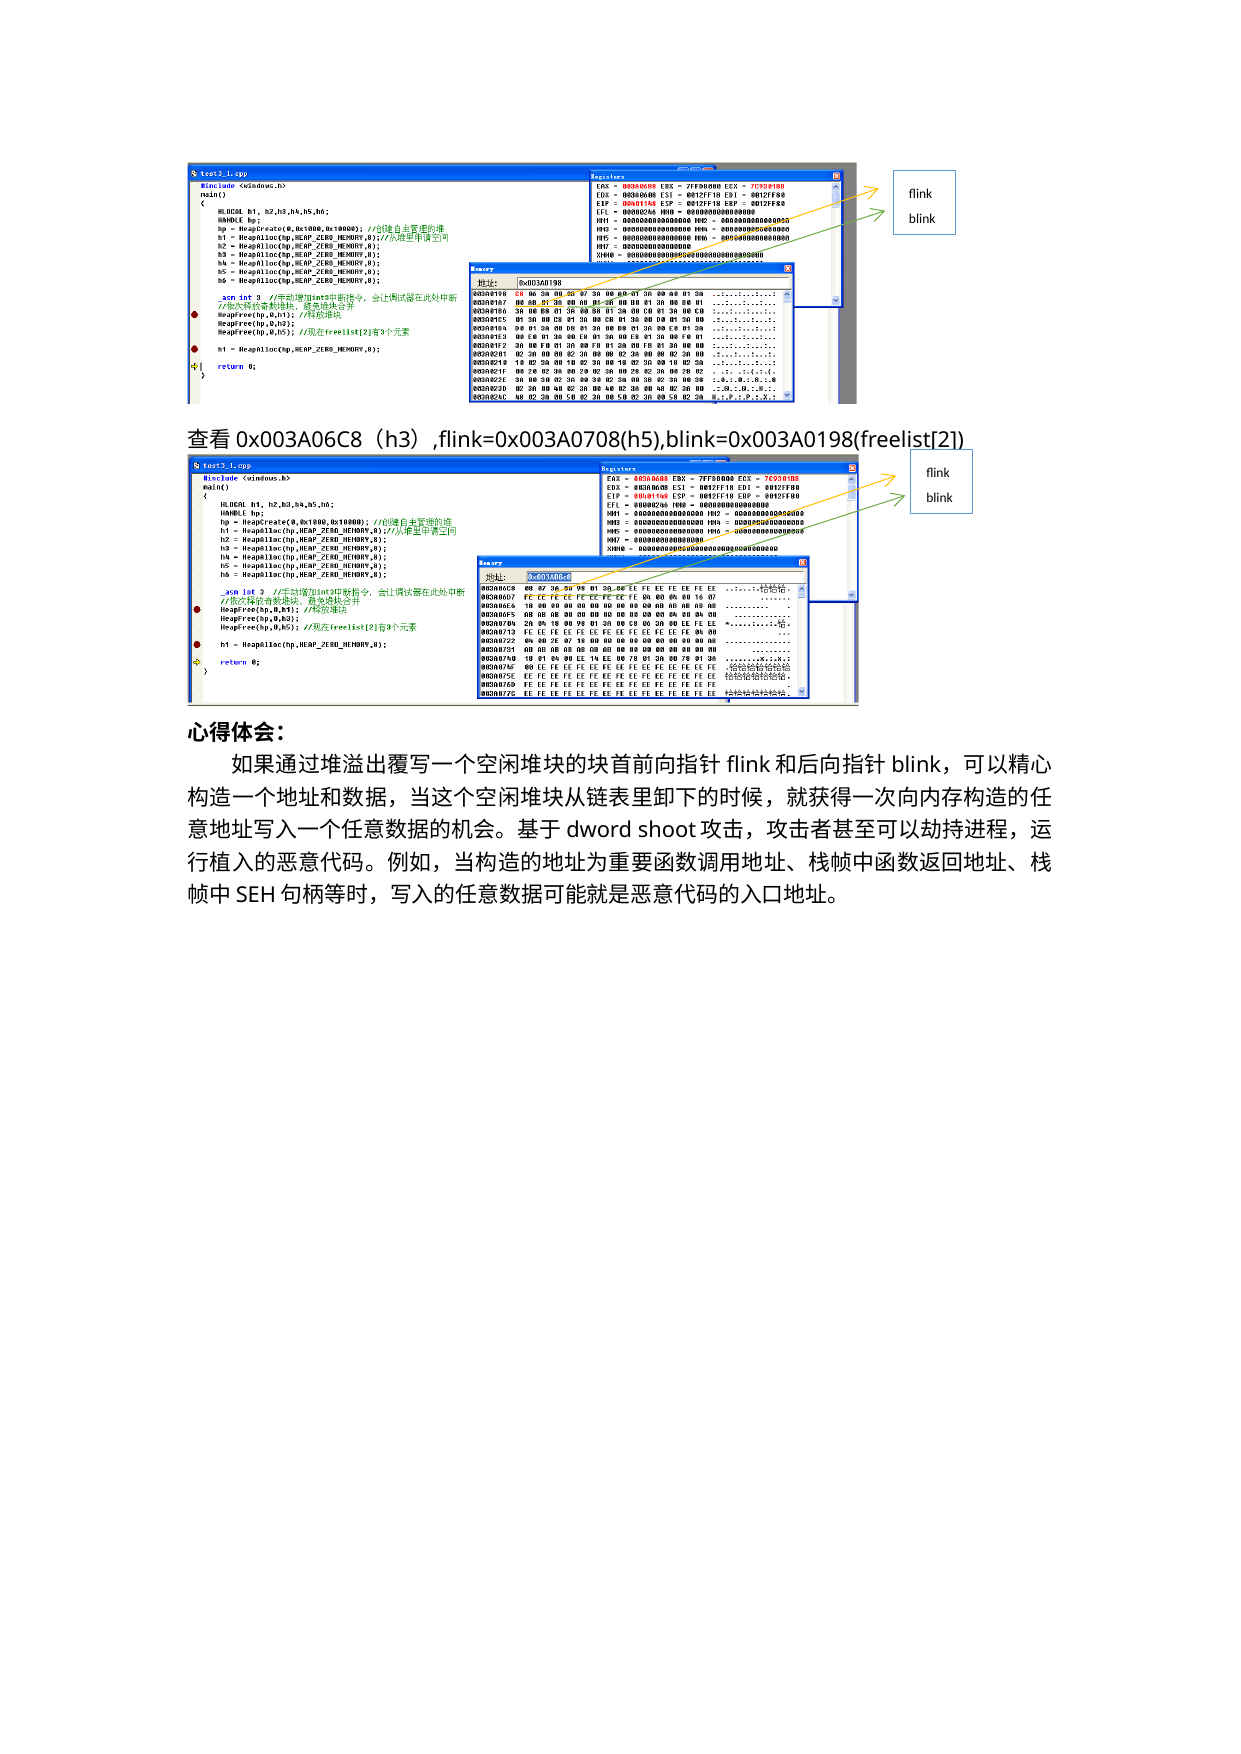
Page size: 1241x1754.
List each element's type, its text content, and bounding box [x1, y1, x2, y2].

text 心得体会： [187, 714, 1053, 747]
text 查看0x003A06C8（h3）,flink=0x003A0708(h5),blink=0x003A0198(freelist[2]) [187, 422, 1053, 454]
text 如果通过堆溢出覆写一个空闲堆块的块首前向指针flink和后向指针blink，可以精心构造一个地址和数据，当这个空闲堆块从链表里卸下的时候，就获得一次向内存构造的任意地址写入一个任意数据的机会。基于dword shoot攻击，攻击者甚至可以劫持进程，运行植入的恶意代码。例如，当构造的地址为重要函数调用地址、栈帧中函数返回地址、栈帧中SEH句柄等时，写入的任意数据可能就是恶意代码的入口地址。 [187, 747, 1053, 909]
picture [187, 162, 857, 404]
picture [187, 454, 859, 706]
